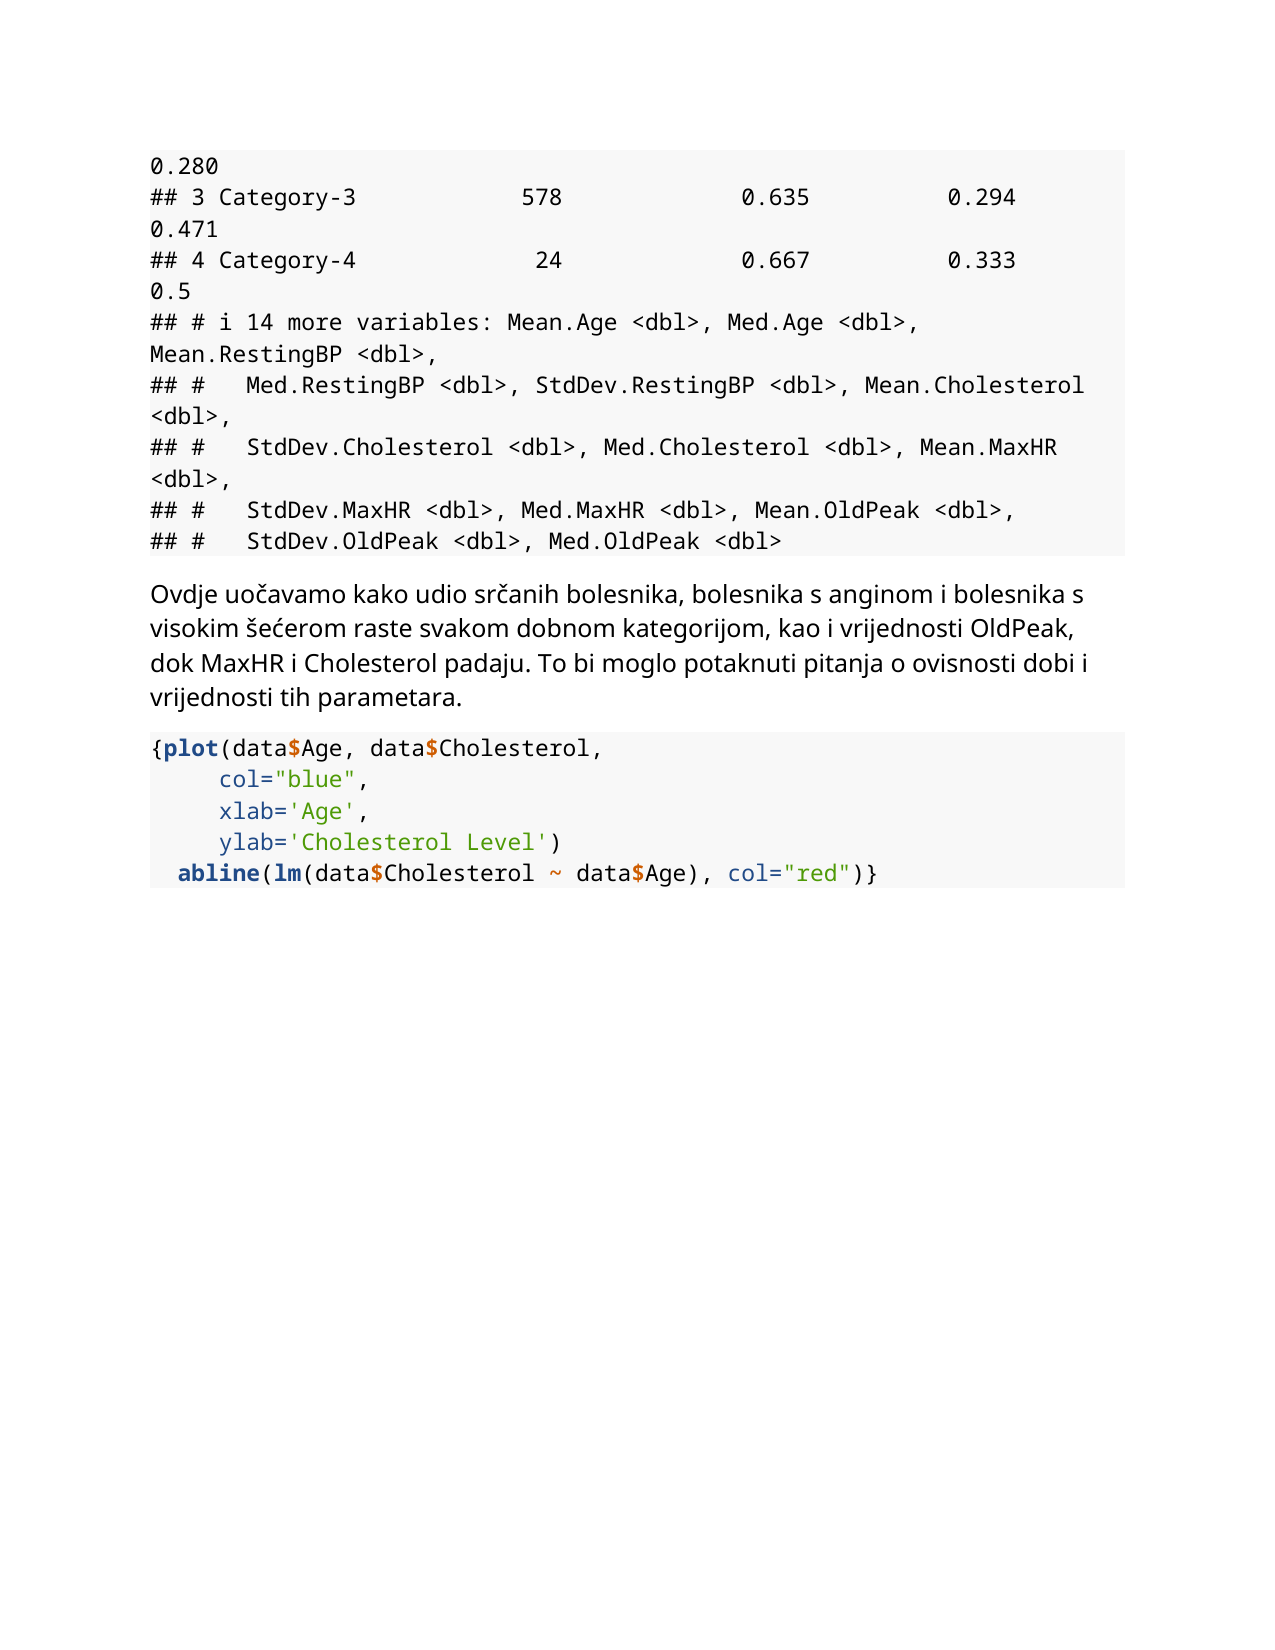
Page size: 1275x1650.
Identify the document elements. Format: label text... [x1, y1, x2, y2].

text {plot(data$Age, data$Cholesterol, col="blue", xlab='Age', ylab='Cholesterol Level') abline(lm(data$Cholesterol ~ data$Age), col="red")} [150, 732, 1125, 888]
text Ovdje uočavamo kako udio srčanih bolesnika, bolesnika s anginom i bolesnika s visokim šećerom raste svakom dobnom kategorijom, kao i vrijednosti OldPeak, dok MaxHR i Cholesterol padaju. To bi moglo potaknuti pitanja o ovisnosti dobi i vrijednosti tih parametara. [150, 577, 1125, 713]
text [150, 150, 1125, 556]
